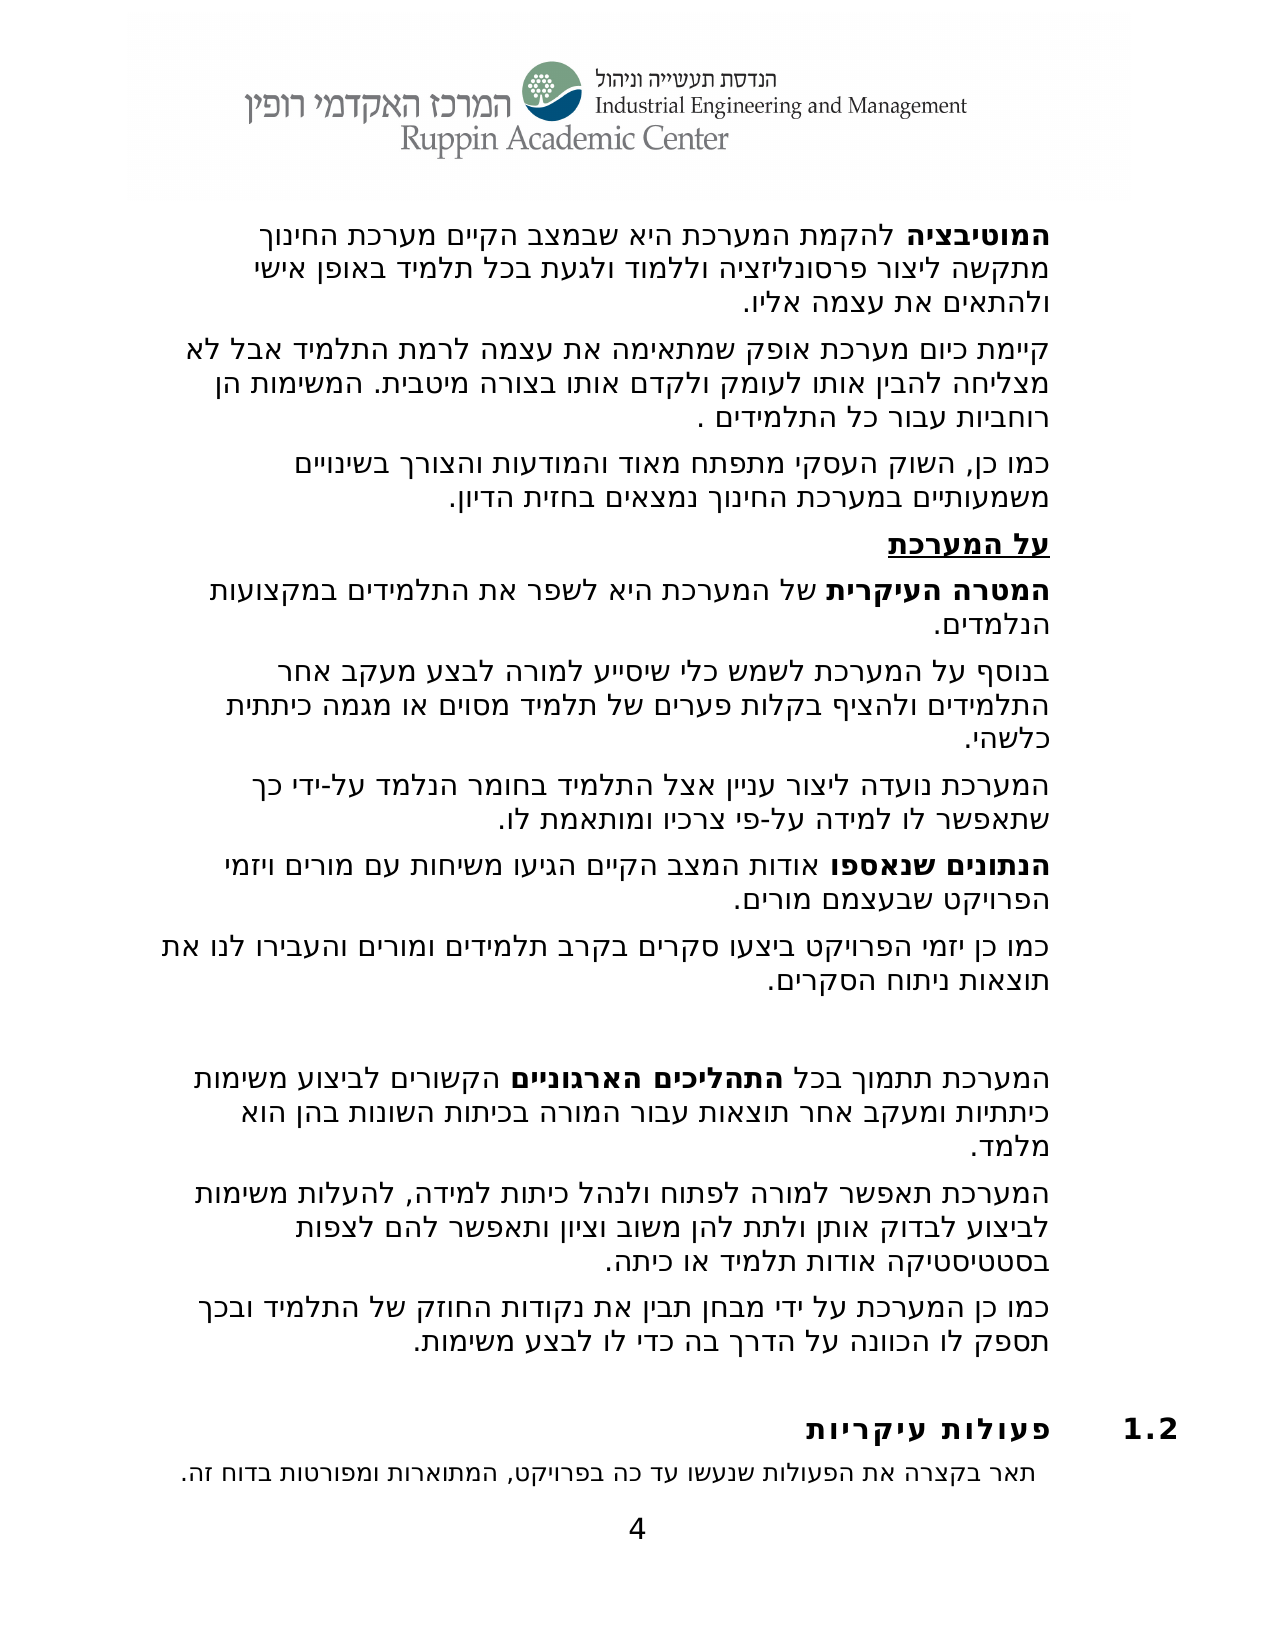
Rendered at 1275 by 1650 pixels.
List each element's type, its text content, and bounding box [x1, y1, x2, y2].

text המערכת נועדה ליצור עניין אצל התלמיד בחומר הנלמד על-ידי כך שתאפשר לו למידה על-פי צרכיו ומותאמת לו. [150, 768, 1051, 836]
text כמו כן יזמי הפרויקט ביצעו סקרים בקרב תלמידים ומורים והעבירו לנו את תוצאות ניתוח הסקרים. [150, 929, 1051, 997]
text תאר בקצרה את הפעולות שנעשו עד כה בפרויקט, המתוארות ומפורטות בדוח זה. [150, 1459, 1037, 1488]
text המטרה העיקרית של המערכת היא לשפר את התלמידים במקצועות הנלמדים. [150, 573, 1051, 641]
subtitle פעולות עיקריות [150, 1412, 1124, 1446]
text המוטיבציה להקמת המערכת היא שבמצב הקיים מערכת החינוך מתקשה ליצור פרסונליזציה וללמוד ולגעת בכל תלמיד באופן אישי ולהתאים את עצמה אליו. [150, 201, 1051, 320]
text קיימת כיום מערכת אופק שמתאימה את עצמה לרמת התלמיד אבל לא מצליחה להבין אותו לעומק ולקדם אותו בצורה מיטבית. המשימות הן רוחביות עבור כל התלמידים . [150, 332, 1051, 434]
text בנוסף על המערכת לשמש כלי שיסייע למורה לבצע מעקב אחר התלמידים ולהציף בקלות פערים של תלמיד מסוים או מגמה כיתתית כלשהי. [150, 654, 1051, 756]
text המערכת תתמוך בכל התהליכים הארגוניים הקשורים לביצוע משימות כיתתיות ומעקב אחר תוצאות עבור המורה בכיתות השונות בהן הוא מלמד. [150, 1062, 1051, 1164]
text הנתונים שנאספו אודות המצב הקיים הגיעו משיחות עם מורים ויזמי הפרויקט שבעצמם מורים. [150, 849, 1051, 917]
text כמו כן המערכת על ידי מבחן תבין את נקודות החוזק של התלמיד ובכך תספק לו הכוונה על הדרך בה כדי לו לבצע משימות. [150, 1291, 1051, 1358]
picture [126, 12, 1132, 201]
text על המערכת [150, 527, 1050, 561]
text כמו כן, השוק העסקי מתפתח מאוד והמודעות והצורך בשינויים משמעותיים במערכת החינוך נמצאים בחזית הדיון. [150, 447, 1051, 514]
text המערכת תאפשר למורה לפתוח ולנהל כיתות למידה, להעלות משימות לביצוע לבדוק אותן ולתת להן משוב וציון ותאפשר להם לצפות בסטטיסטיקה אודות תלמיד או כיתה. [150, 1176, 1051, 1278]
